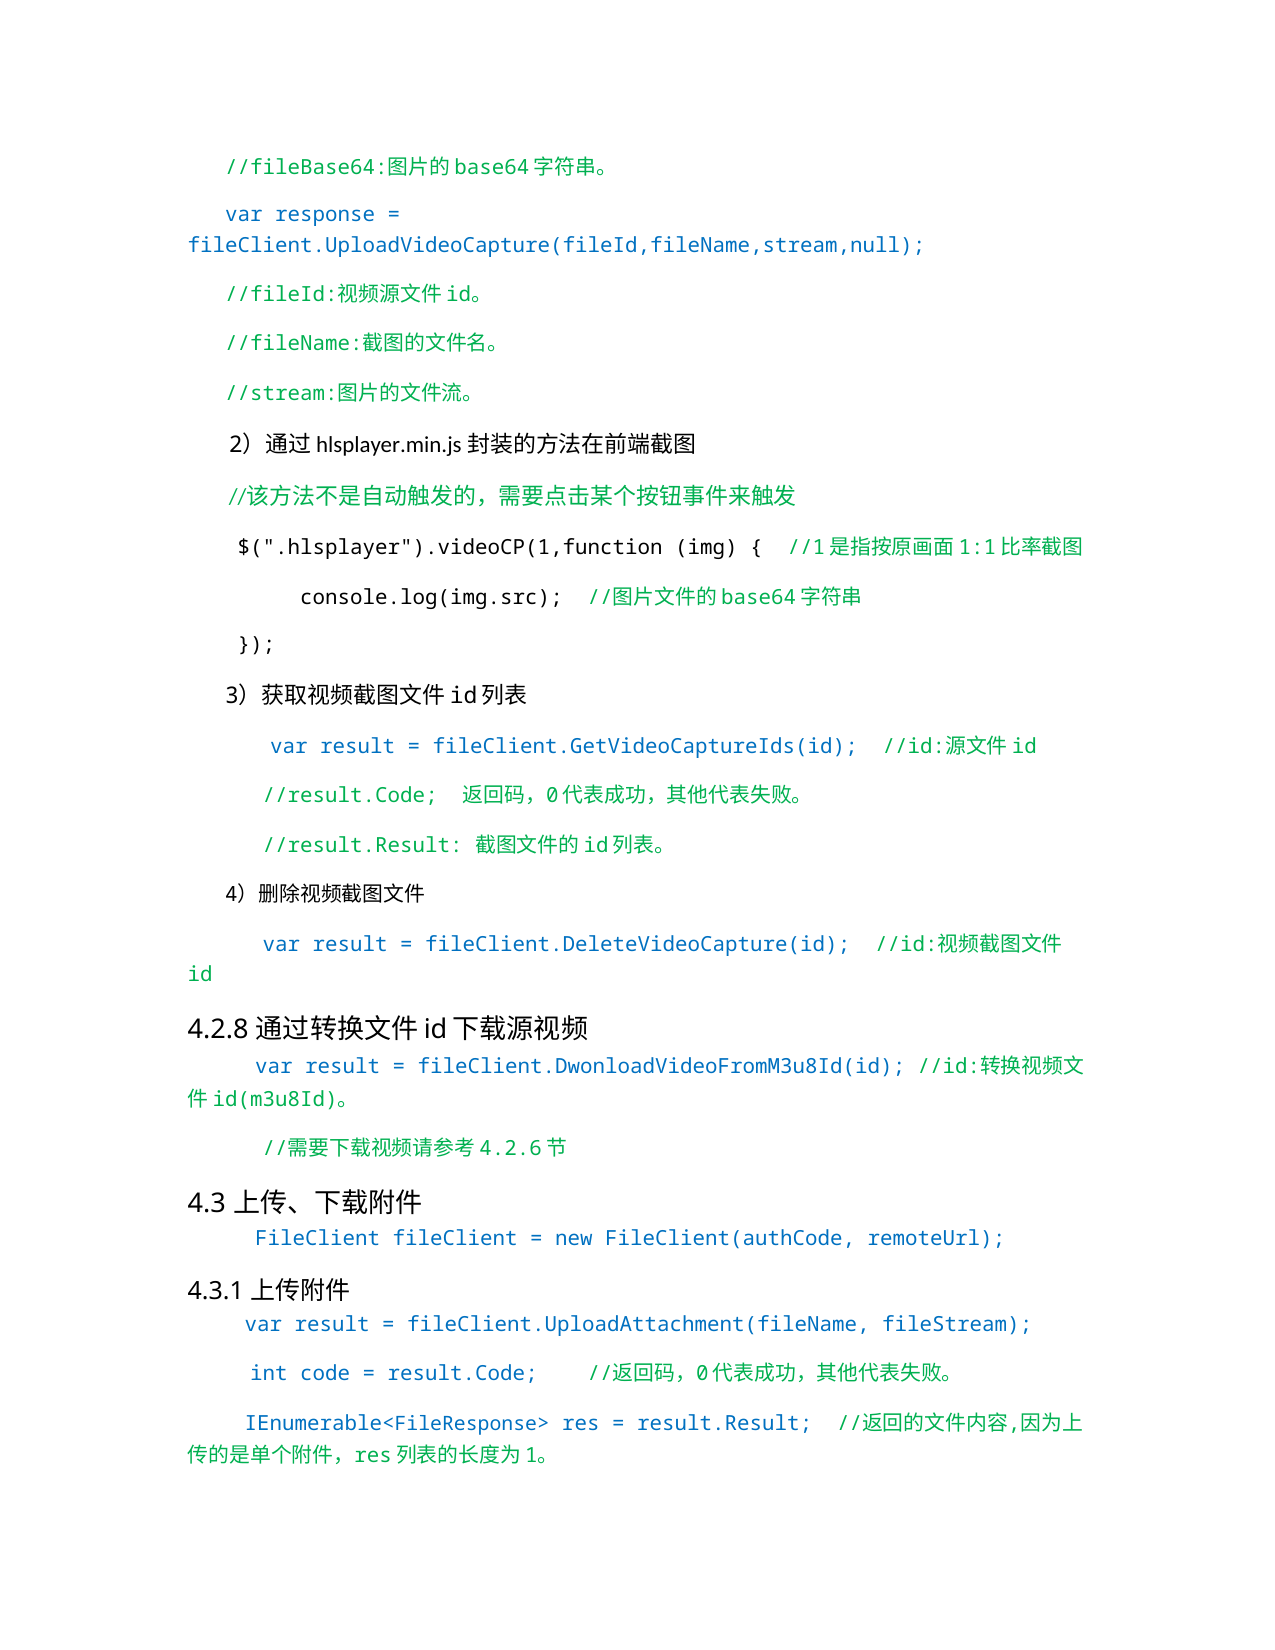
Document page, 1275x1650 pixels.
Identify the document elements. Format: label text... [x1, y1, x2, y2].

text $(".hlsplayer").videoCP(1,function (img) { //1是指按原画面1:1比率截图 [187, 531, 1087, 561]
text int code = result.Code; //返回码，0代表成功，其他代表失败。 [187, 1357, 1087, 1387]
text var result = fileClient.DwonloadVideoFromM3u8Id(id); //id:转换视频文件id(m3u8Id)。 [187, 1049, 1087, 1112]
text //fileBase64:图片的base64字符串。 [187, 150, 1087, 180]
text //fileId:视频源文件id。 [187, 277, 1087, 308]
text var result = fileClient.UploadAttachment(fileName, fileStream); [187, 1309, 1087, 1338]
text 2）通过hlsplayer.min.js 封装的方法在前端截图 [187, 425, 1087, 459]
text IEnumerable<FileResponse> res = result.Result; //返回的文件内容,因为上传的是单个附件，res列表的长度为1。 [187, 1406, 1087, 1469]
subtitle 4.3 上传、下载附件 [187, 1181, 1087, 1220]
text console.log(img.src); //图片文件的base64字符串 [187, 580, 1087, 610]
text //需要下载视频请参考4.2.6节 [187, 1131, 1087, 1161]
text 3）获取视频截图文件id列表 [187, 677, 1087, 710]
text //该方法不是自动触发的，需要点击某个按钮事件来触发 [187, 478, 1087, 511]
subtitle 4.3.1 上传附件 [187, 1270, 1087, 1307]
text var result = fileClient.DeleteVideoCapture(id); //id:视频截图文件id [187, 927, 1087, 988]
subtitle 4.2.8 通过转换文件id下载源视频 [187, 1007, 1087, 1046]
text var result = fileClient.GetVideoCaptureIds(id); //id:源文件id [187, 729, 1087, 759]
text var response = fileClient.UploadVideoCapture(fileId,fileName,stream,null); [187, 199, 1087, 258]
text FileClient fileClient = new FileClient(authCode, remoteUrl); [187, 1223, 1087, 1251]
text }); [187, 629, 1087, 658]
text 4）删除视频截图文件 [187, 877, 1087, 908]
text //fileName:截图的文件名。 [187, 327, 1087, 357]
text //result.Result: 截图文件的id列表。 [187, 828, 1087, 858]
text //stream:图片的文件流。 [187, 376, 1087, 406]
text //result.Code; 返回码，0代表成功，其他代表失败。 [187, 779, 1087, 809]
